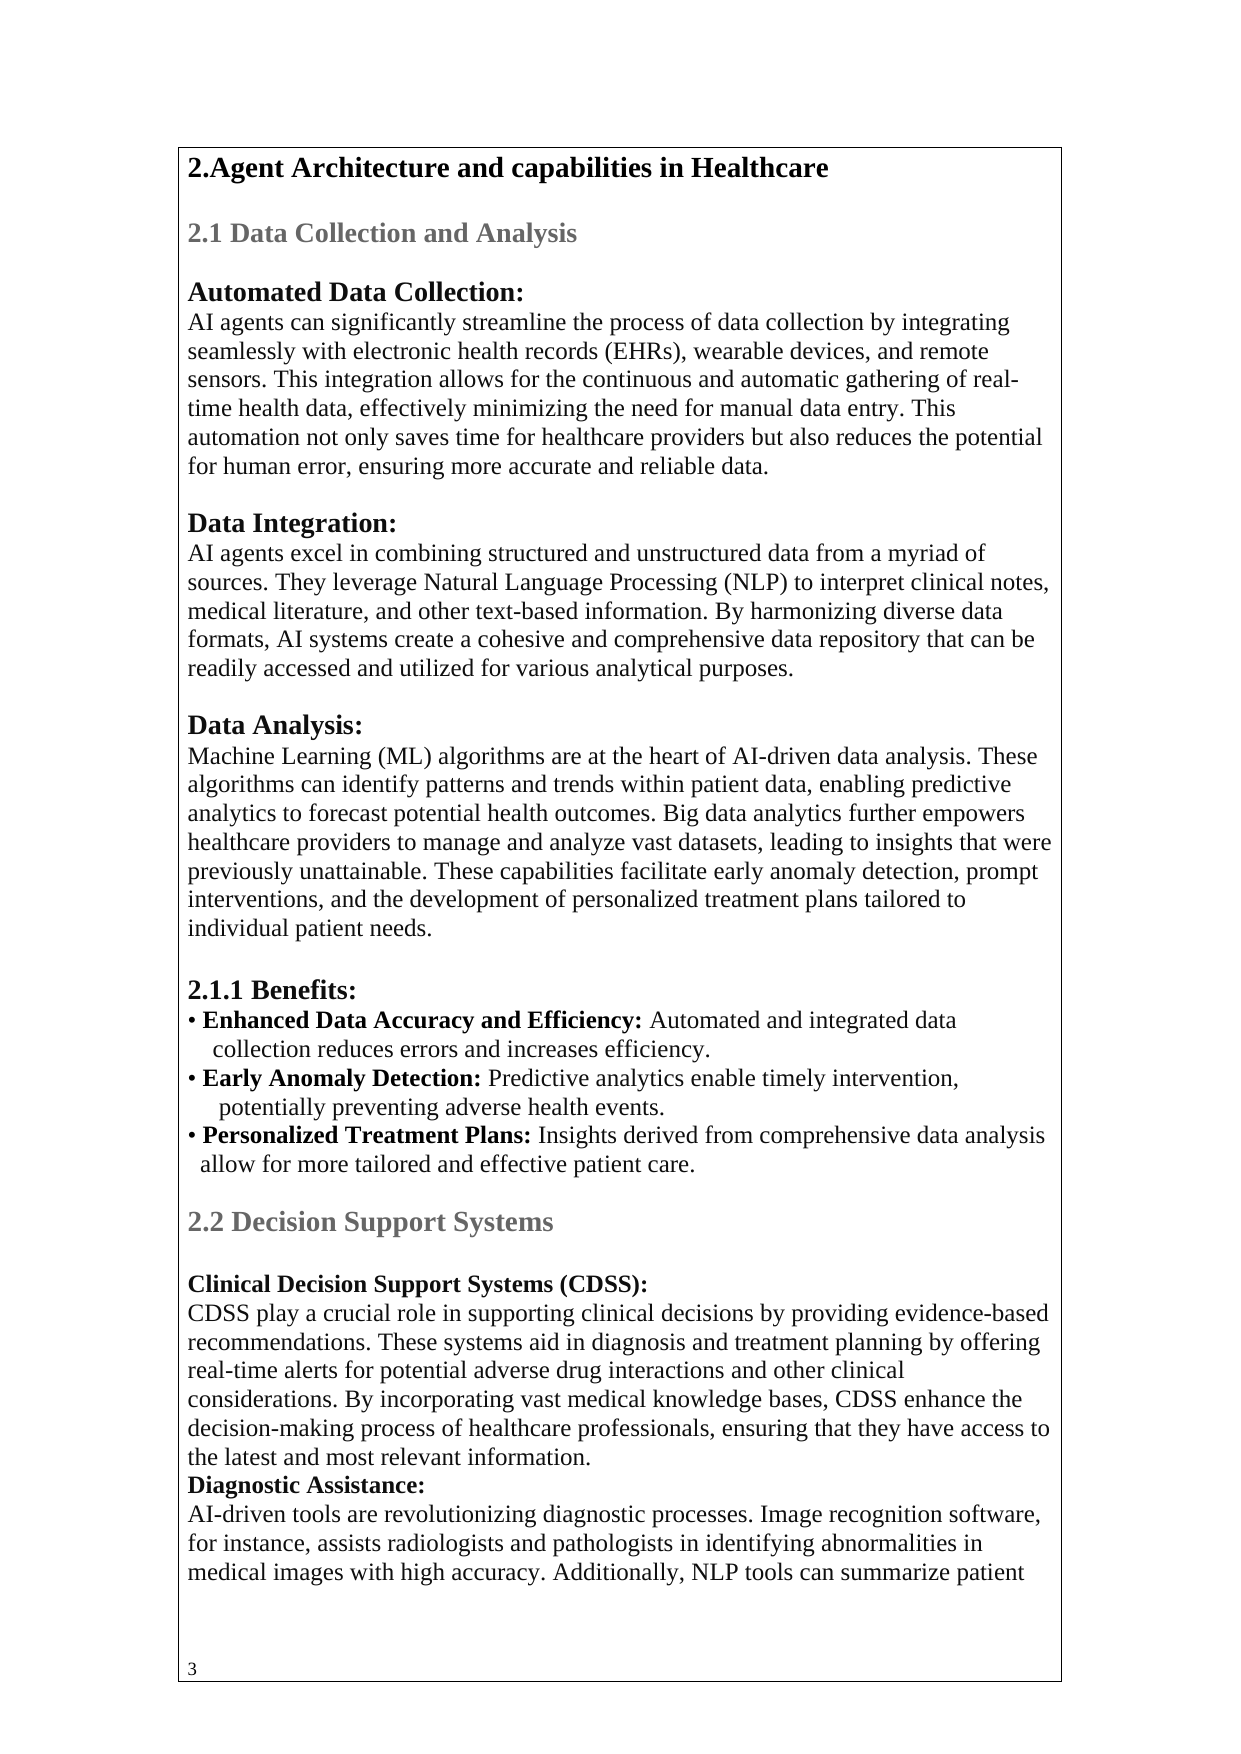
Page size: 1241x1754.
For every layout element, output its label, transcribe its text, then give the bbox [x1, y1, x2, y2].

text considerations. By incorporating vast medical knowledge bases, CDSS enhance the decision-making process of healthcare professionals, ensuring that they have access to the latest and most relevant information. [187, 1384, 1053, 1470]
text 2.1.1 Benefits: [187, 973, 1053, 1006]
text 2.1 Data Collection and Analysis [187, 216, 1053, 248]
text AI-driven tools are revolutionizing diagnostic processes. Image recognition software, for instance, assists radiologists and pathologists in identifying abnormalities in medical images with high accuracy. Additionally, NLP tools can summarize patient [187, 1499, 1053, 1585]
text Data Analysis: [187, 708, 1053, 741]
text Clinical Decision Support Systems (CDSS): [187, 1269, 1053, 1298]
text Diagnostic Assistance: [187, 1470, 1053, 1499]
text AI agents can significantly streamline the process of data collection by integrating seamlessly with electronic health records (EHRs), wearable devices, and remote sensors. This integration allows for the continuous and automatic gathering of real-time health data, effectively minimizing the need for manual data entry. This automation not only saves time for healthcare providers but also reduces the potential for human error, ensuring more accurate and reliable data. [187, 307, 1053, 479]
text Machine Learning (ML) algorithms are at the heart of AI-driven data analysis. These algorithms can identify patterns and trends within patient data, enabling predictive analytics to forecast potential health outcomes. Big data analytics further empowers healthcare providers to manage and analyze vast datasets, leading to insights that were previously unattainable. These capabilities facilitate early anomaly detection, prompt interventions, and the development of personalized treatment plans tailored to individual patient needs. [187, 741, 1053, 942]
text • Early Anomaly Detection: Predictive analytics enable timely intervention, [187, 1063, 1053, 1092]
text Automated Data Collection: [187, 275, 1053, 307]
list 2.Agent Architecture and capabilities in Healthcare [187, 150, 1053, 183]
text collection reduces errors and increases efficiency. [212, 1034, 1053, 1063]
text Data Integration: [187, 506, 1053, 538]
text • Personalized Treatment Plans: Insights derived from comprehensive data analysis allow for more tailored and effective patient care. [187, 1121, 1053, 1178]
text potentially preventing adverse health events. [212, 1092, 1053, 1121]
text CDSS play a crucial role in supporting clinical decisions by providing evidence-based recommendations. These systems aid in diagnosis and treatment planning by offering real-time alerts for potential adverse drug interactions and other clinical [187, 1298, 1053, 1384]
text AI agents excel in combining structured and unstructured data from a myriad of sources. They leverage Natural Language Processing (NLP) to interpret clinical notes, medical literature, and other text-based information. By harmonizing diverse data formats, AI systems create a cohesive and comprehensive data repository that can be readily accessed and utilized for various analytical purposes. [187, 538, 1053, 682]
text • Enhanced Data Accuracy and Efficiency: Automated and integrated data [187, 1006, 1053, 1034]
text 2.2 Decision Support Systems [187, 1204, 1053, 1238]
